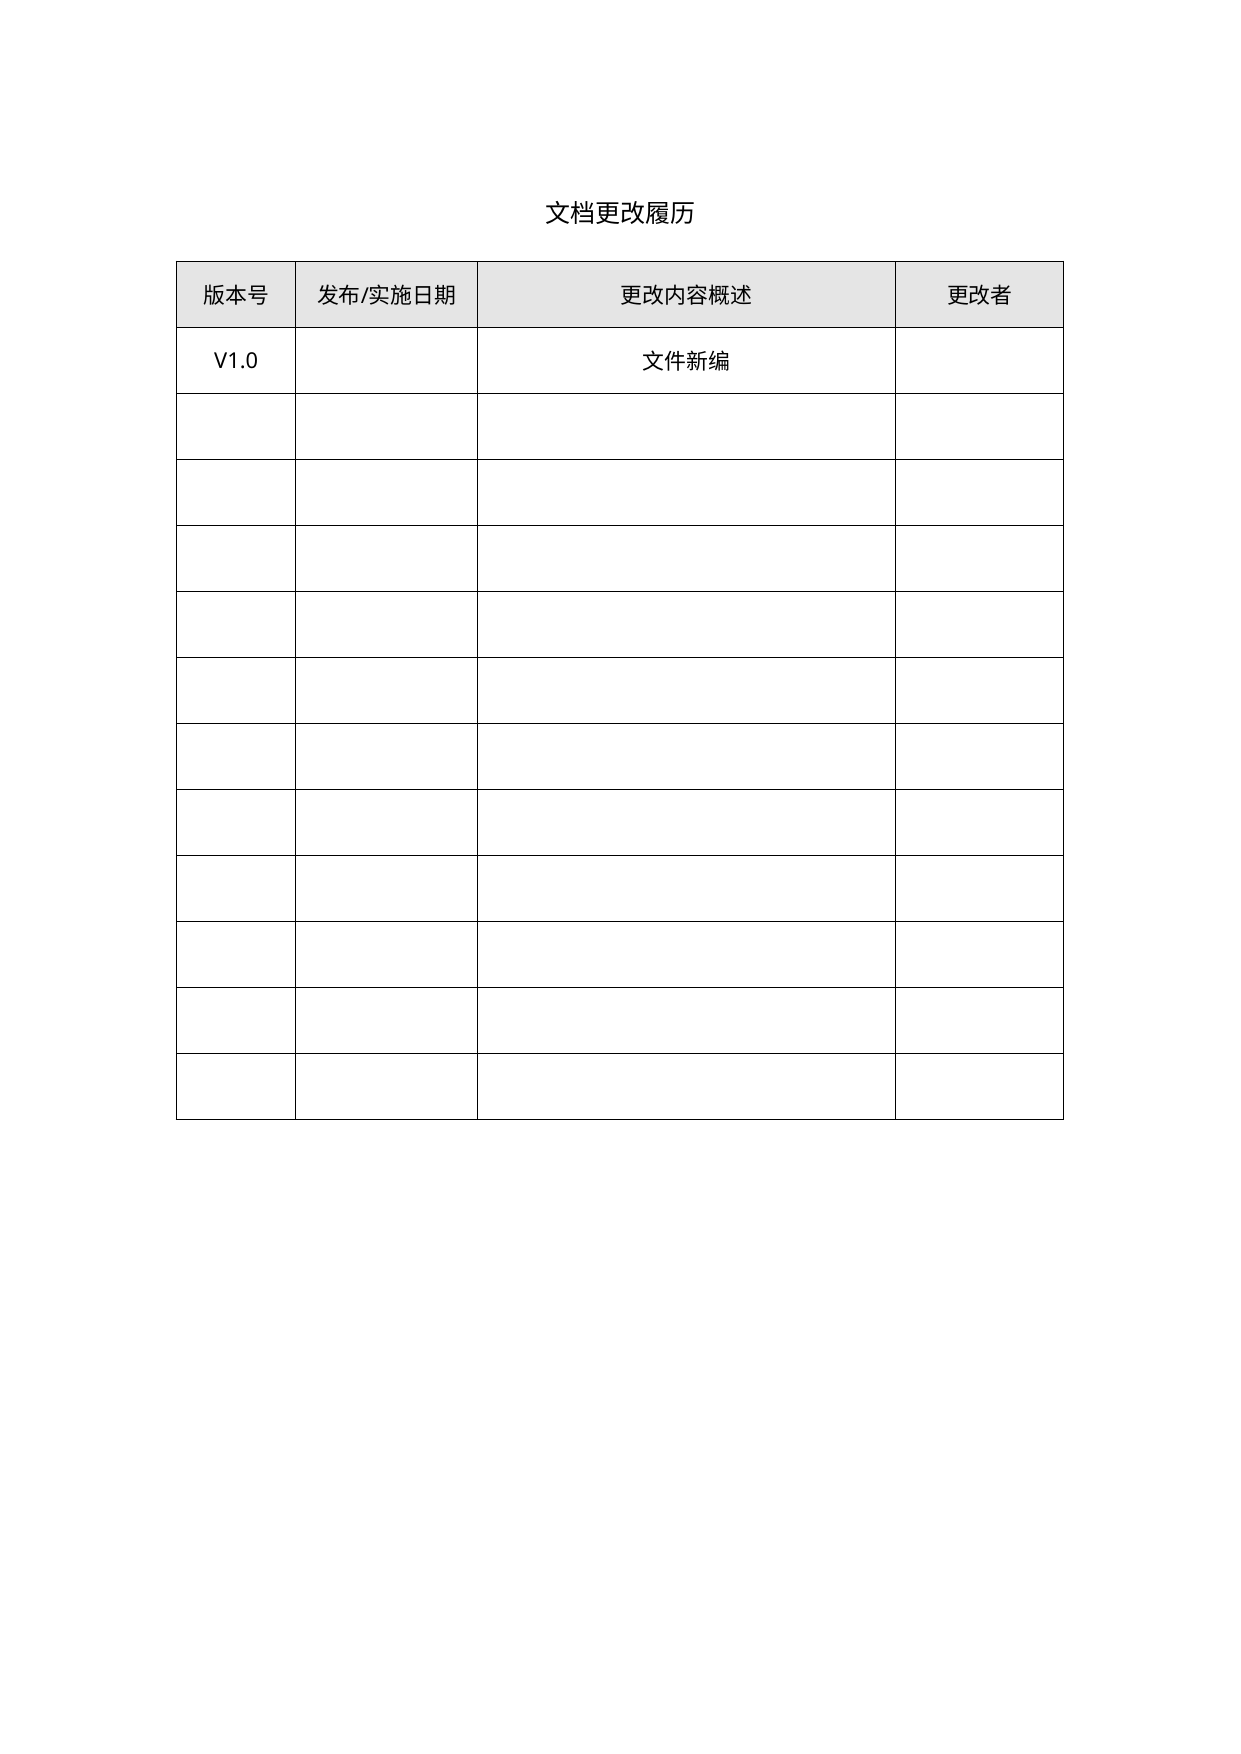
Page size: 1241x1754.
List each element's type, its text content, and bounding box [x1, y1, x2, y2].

table_cell [177, 922, 295, 987]
table_cell [896, 724, 1063, 789]
table_cell [296, 328, 477, 393]
table_cell 文件新编 [478, 328, 895, 393]
table_cell [296, 922, 477, 987]
table_cell [478, 1054, 895, 1119]
table_cell [177, 724, 295, 789]
table_cell [478, 394, 895, 459]
table_cell [296, 460, 477, 525]
table_cell [896, 394, 1063, 459]
table_cell V1.0 [177, 328, 295, 393]
table_cell [478, 460, 895, 525]
table_cell [177, 856, 295, 921]
table_cell [478, 922, 895, 987]
table_cell [296, 592, 477, 657]
table_cell [896, 922, 1063, 987]
table_cell [177, 526, 295, 591]
table_cell [177, 592, 295, 657]
table_cell [177, 988, 295, 1053]
table_cell [896, 526, 1063, 591]
table_cell [478, 790, 895, 855]
table_cell [296, 790, 477, 855]
table_cell [177, 1054, 295, 1119]
table_cell [296, 394, 477, 459]
table_cell [177, 460, 295, 525]
table_cell [478, 526, 895, 591]
table_cell [896, 460, 1063, 525]
table_cell [296, 526, 477, 591]
table_cell [478, 658, 895, 723]
table_cell [478, 856, 895, 921]
table_cell [896, 592, 1063, 657]
table_cell [177, 790, 295, 855]
table_cell [296, 724, 477, 789]
table_cell [177, 394, 295, 459]
table_cell [896, 1054, 1063, 1119]
table_cell [177, 658, 295, 723]
table_header 更改者 [896, 262, 1063, 327]
table_cell [478, 592, 895, 657]
table_cell [896, 988, 1063, 1053]
table_header 发布/实施日期 [296, 262, 477, 327]
table_cell [296, 856, 477, 921]
table_cell [478, 988, 895, 1053]
table_header 版本号 [177, 262, 295, 327]
table_cell [296, 658, 477, 723]
text 文档更改履历 [187, 179, 1053, 244]
table_cell [296, 1054, 477, 1119]
table_cell [896, 658, 1063, 723]
table_cell [896, 328, 1063, 393]
table_cell [478, 724, 895, 789]
table_cell [296, 988, 477, 1053]
table_header 更改内容概述 [478, 262, 895, 327]
table_cell [896, 790, 1063, 855]
table_cell [896, 856, 1063, 921]
